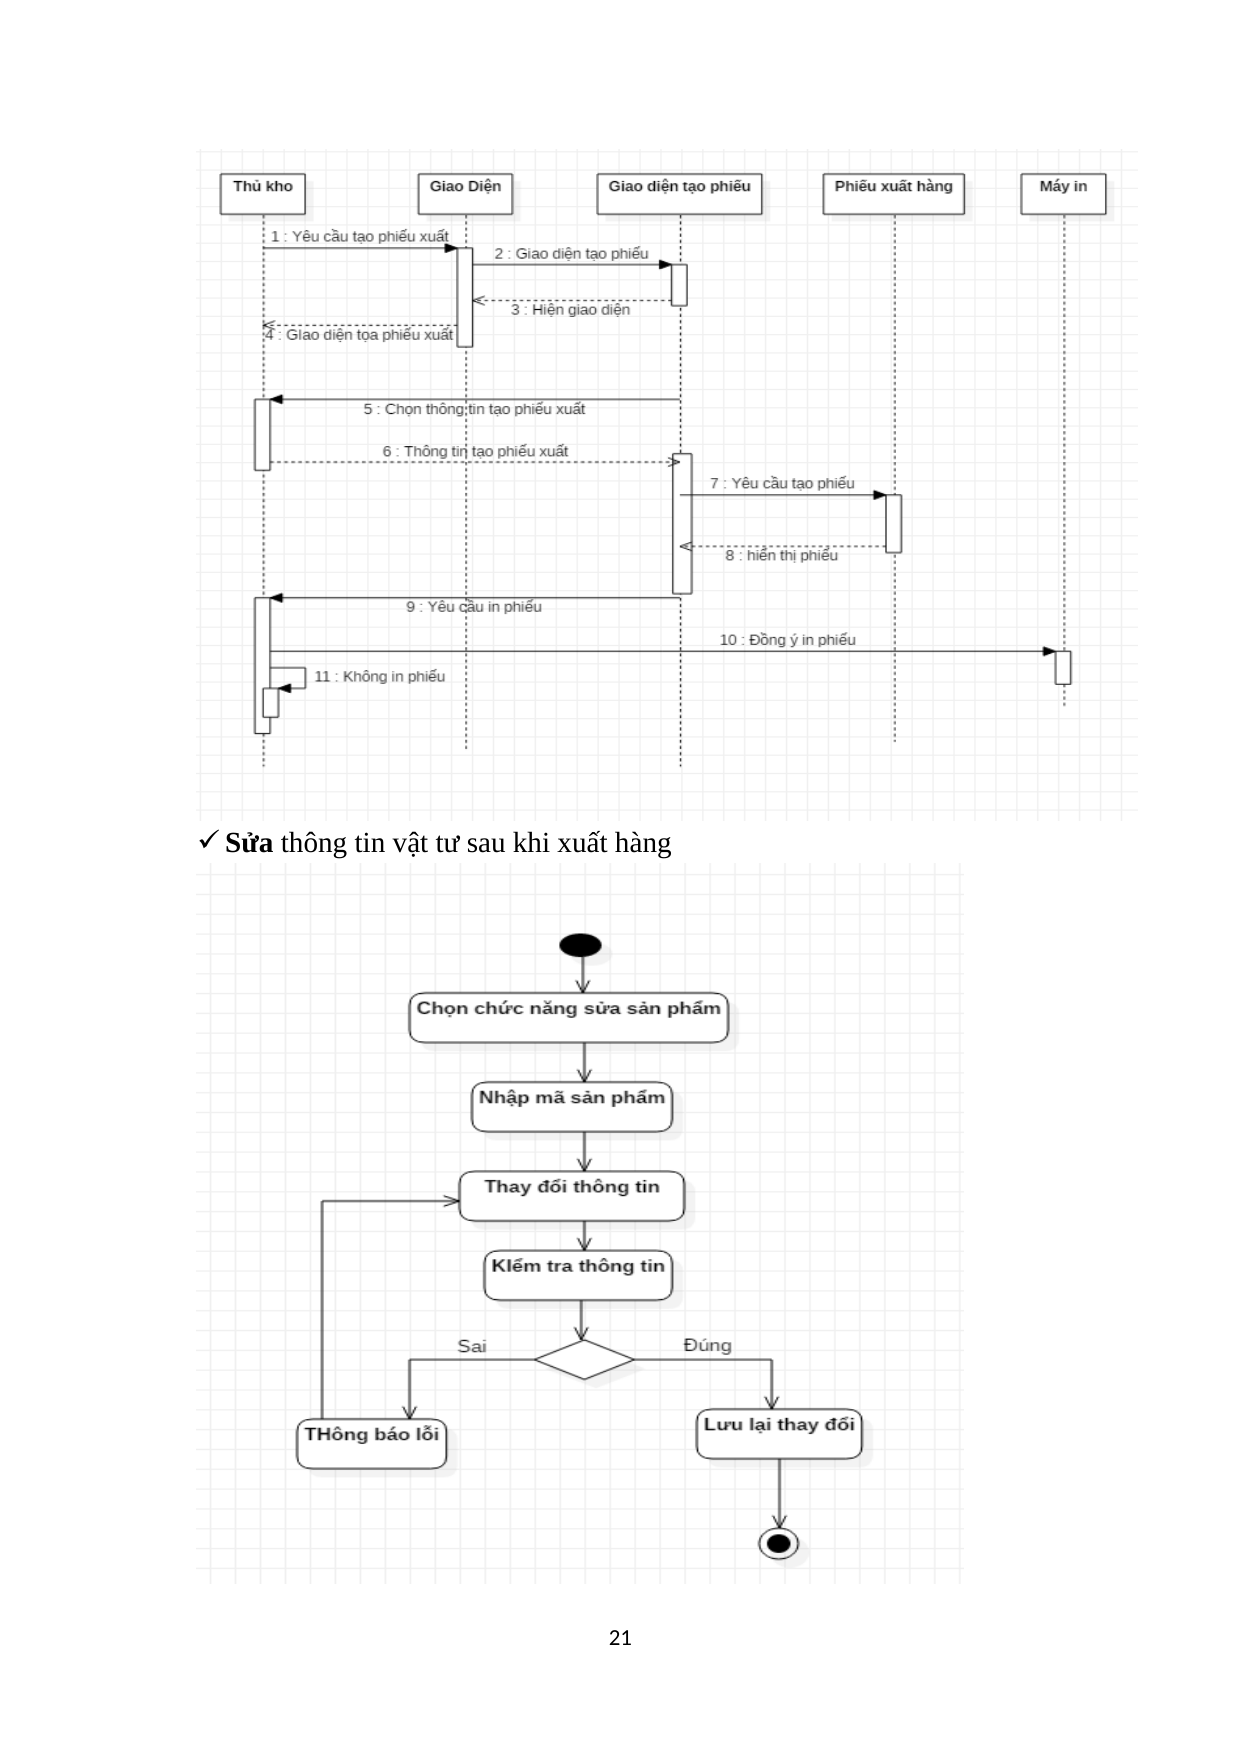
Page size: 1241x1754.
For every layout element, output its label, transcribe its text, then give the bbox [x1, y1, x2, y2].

picture [196, 149, 1138, 821]
list Sửa thông tin vật tư sau khi xuất hàng [150, 825, 1090, 859]
picture [196, 863, 964, 1584]
